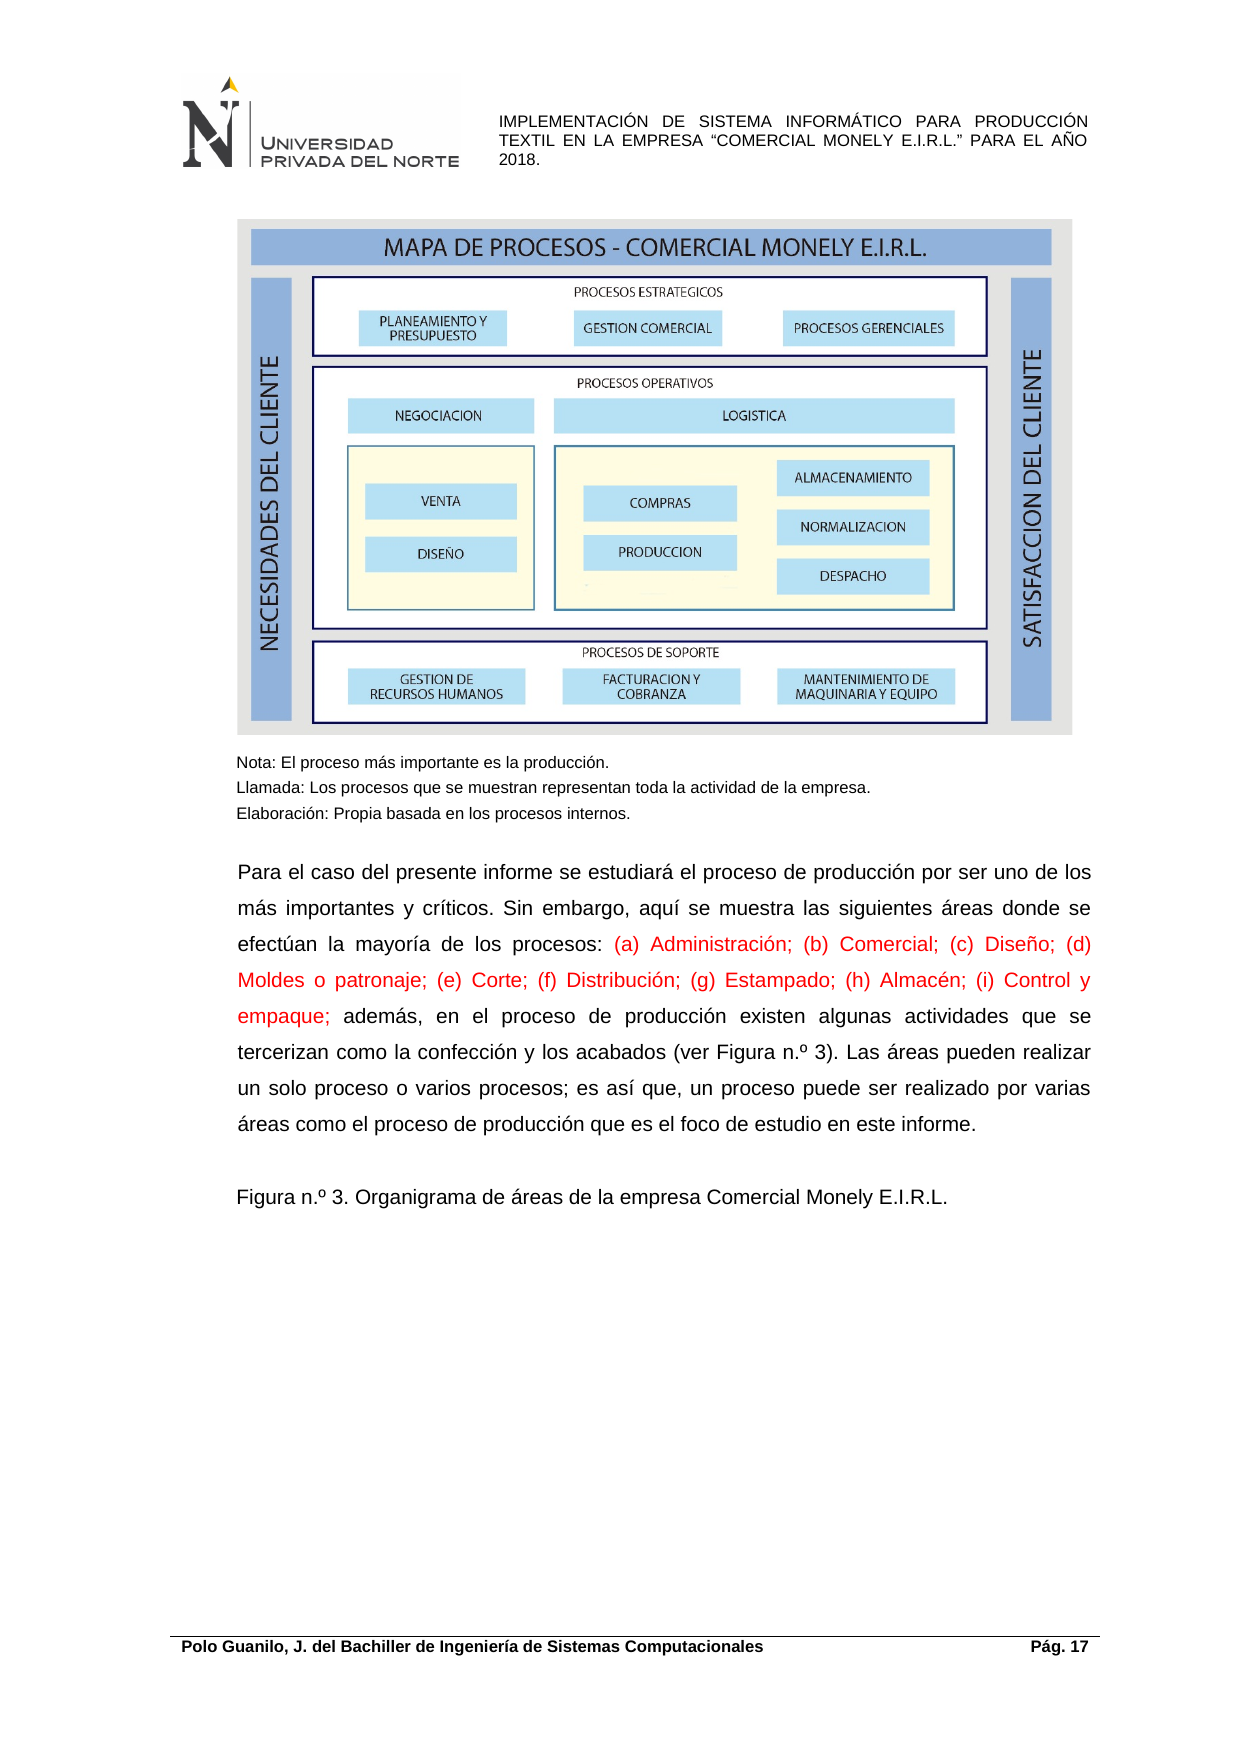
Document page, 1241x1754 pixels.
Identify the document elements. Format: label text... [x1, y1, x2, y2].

picture [181, 73, 462, 169]
picture [237, 219, 1073, 735]
text Para el caso del presente informe se estudiará el proceso de producción por ser uno de los más importantes y críticos. Sin embargo, aquí se muestra las siguientes áreas donde se efectúan la mayoría de los procesos: (a) Administración; (b) Comercial; (c) Diseño; (d) Moldes o patronaje; (e) Corte; (f) Distribución; (g) Estampado; (h) Almacén; (i) Control y empaque; además, en el proceso de producción existen algunas actividades que se tercerizan como la confección y los acabados (ver Figura n.º 3). Las áreas pueden realizar un solo proceso o varios procesos; es así que, un proceso puede ser realizado por varias áreas como el proceso de producción que es el foco de estudio en este informe. [237, 860, 1092, 1136]
text Figura n.º 3. Organigrama de áreas de la empresa Comercial Monely E.I.R.L. [236, 1185, 1092, 1209]
text Nota: El proceso más importante es la producción. [236, 753, 1092, 772]
text Elaboración: Propia basada en los procesos internos. [236, 803, 1092, 823]
text Llamada: Los procesos que se muestran representan toda la actividad de la empresa. [236, 778, 1092, 797]
